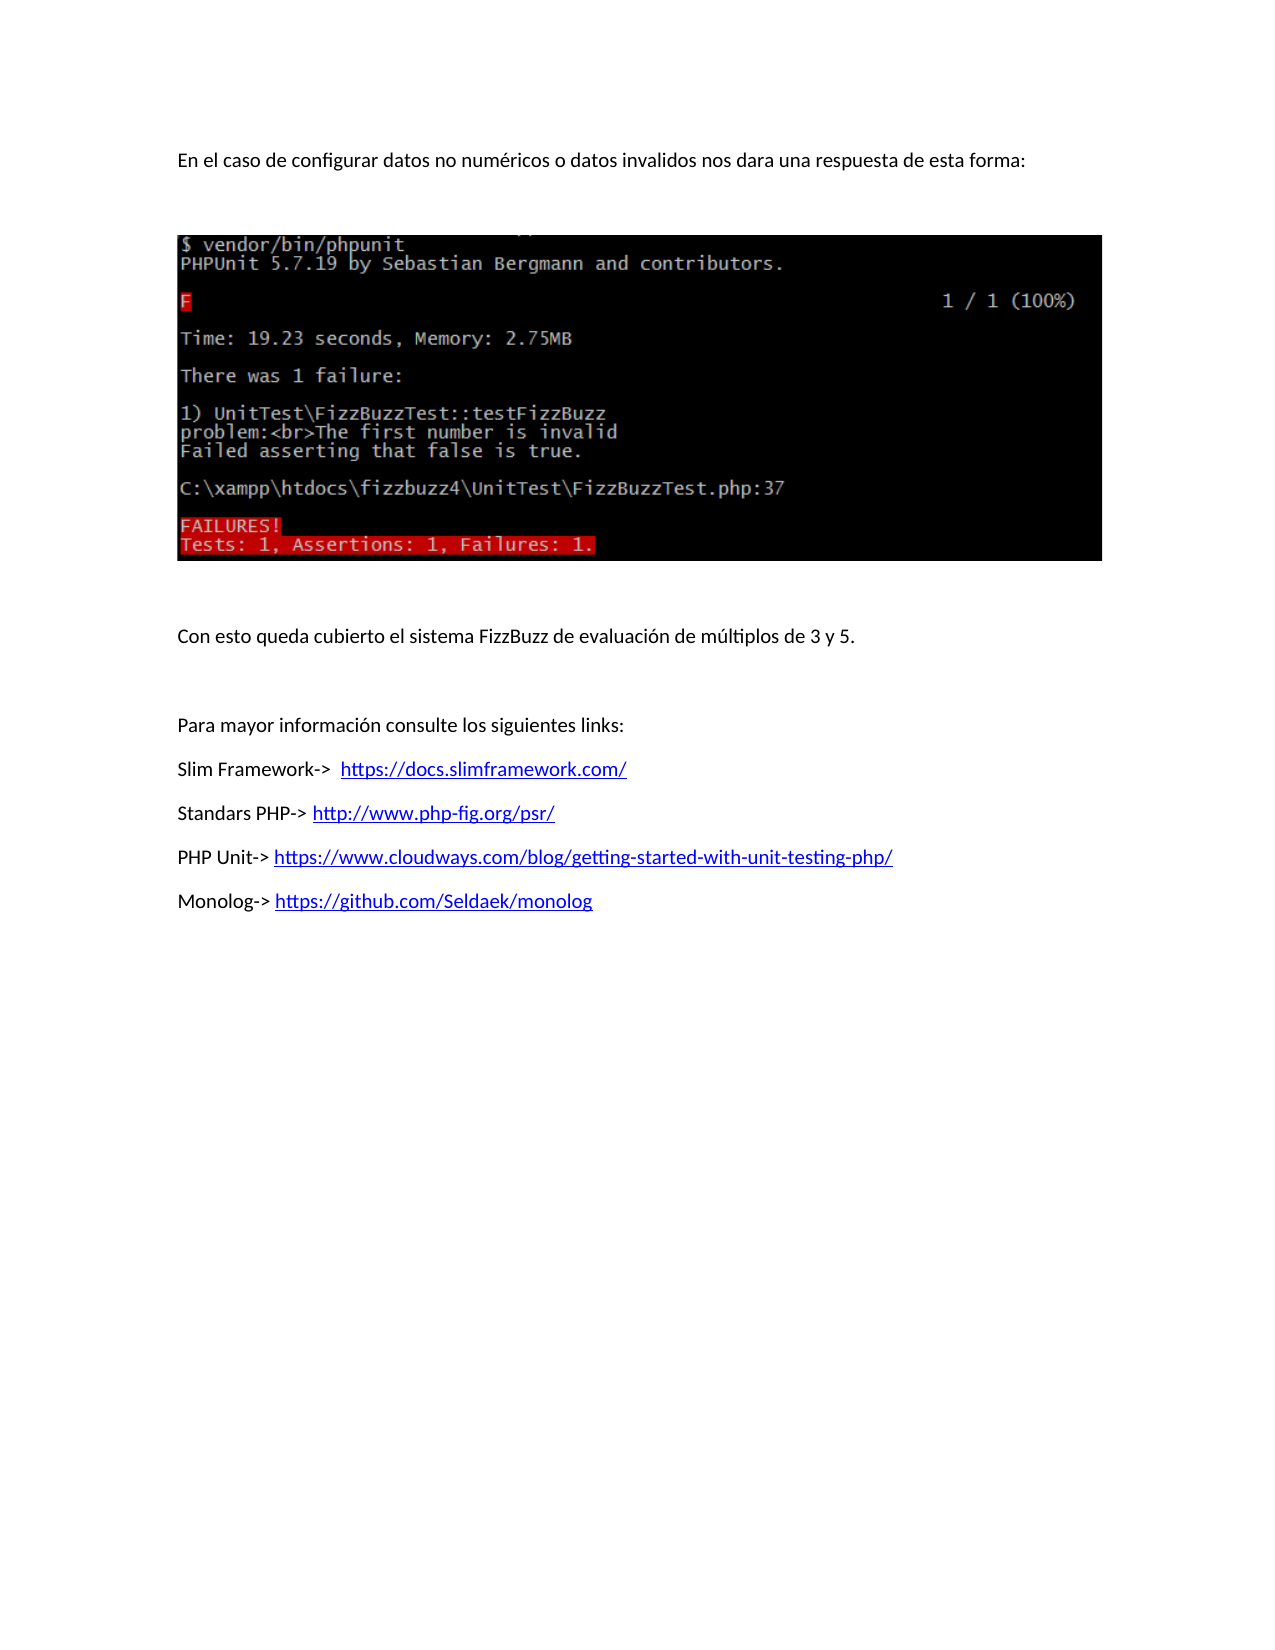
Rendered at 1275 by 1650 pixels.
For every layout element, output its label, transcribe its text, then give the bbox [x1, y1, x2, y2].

text Con esto queda cubierto el sistema FizzBuzz de evaluación de múltiplos de 3 y 5. [177, 624, 1098, 649]
text PHP Unit-> https://www.cloudways.com/blog/getting-started-with-unit-testing-php/ [177, 844, 1098, 869]
text Standars PHP-> http://www.php-fig.org/psr/ [177, 800, 1098, 825]
text Slim Framework-> https://docs.slimframework.com/ [177, 756, 1098, 781]
text Monolog-> https://github.com/Seldaek/monolog [177, 888, 1098, 914]
text En el caso de configurar datos no numéricos o datos invalidos nos dara una respuesta de esta forma: [177, 148, 1098, 173]
picture [177, 235, 1103, 561]
text Para mayor información consulte los siguientes links: [177, 712, 1098, 737]
